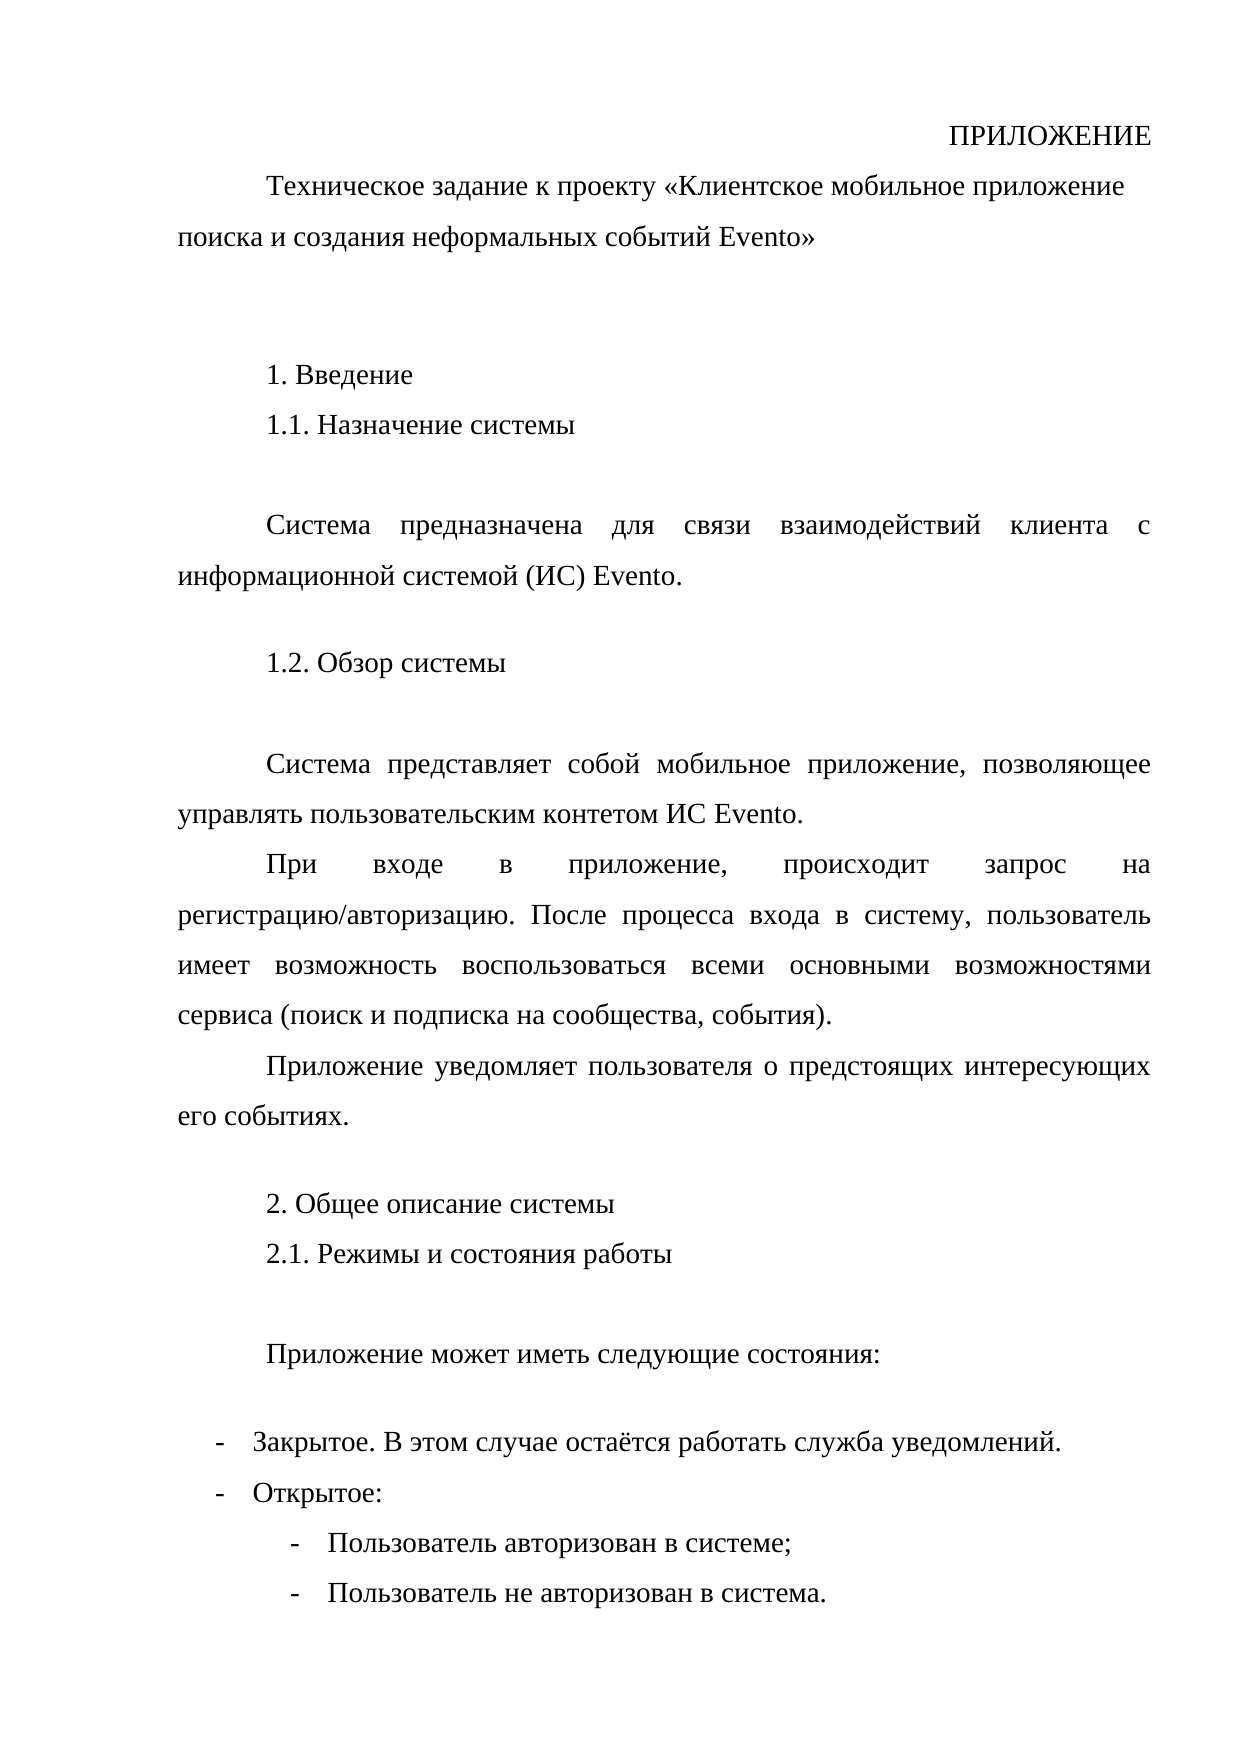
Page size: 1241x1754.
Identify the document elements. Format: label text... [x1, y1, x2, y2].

list Режимы и состояния работы [177, 1236, 1152, 1270]
text ПРИЛОЖЕНИЕ [177, 118, 1152, 152]
list Пользователь не авторизован в система. [290, 1575, 1152, 1609]
text Техническое задание к проекту «Клиентское мобильное приложение поиска и создания неформальных событий Evento» [177, 168, 1152, 252]
list Введение [177, 357, 1152, 390]
text При входе в приложение, происходит запрос на регистрацию/авторизацию. После процесса входа в систему, пользователь имеет возможность воспользоваться всеми основными возможностями сервиса (поиск и подписка на сообщества, события). [177, 847, 1152, 1031]
text Система предназначена для связи взаимодействий клиента с информационной системой (ИС) Evento. [177, 507, 1152, 591]
list Обзор системы [177, 646, 1152, 679]
list Назначение системы [177, 407, 1152, 441]
list Общее описание системы [177, 1186, 1152, 1219]
text Система представляет собой мобильное приложение, позволяющее управлять пользовательским контетом ИС Evento. [177, 746, 1152, 830]
text Приложение может иметь следующие состояния: [177, 1337, 1152, 1370]
list Открытое: [215, 1475, 1152, 1508]
list Пользователь авторизован в системе; [290, 1525, 1152, 1558]
text Приложение уведомляет пользователя о предстоящих интересующих его событиях. [177, 1048, 1152, 1132]
list Закрытое. В этом случае остаётся работать служба уведомлений. [215, 1424, 1152, 1458]
